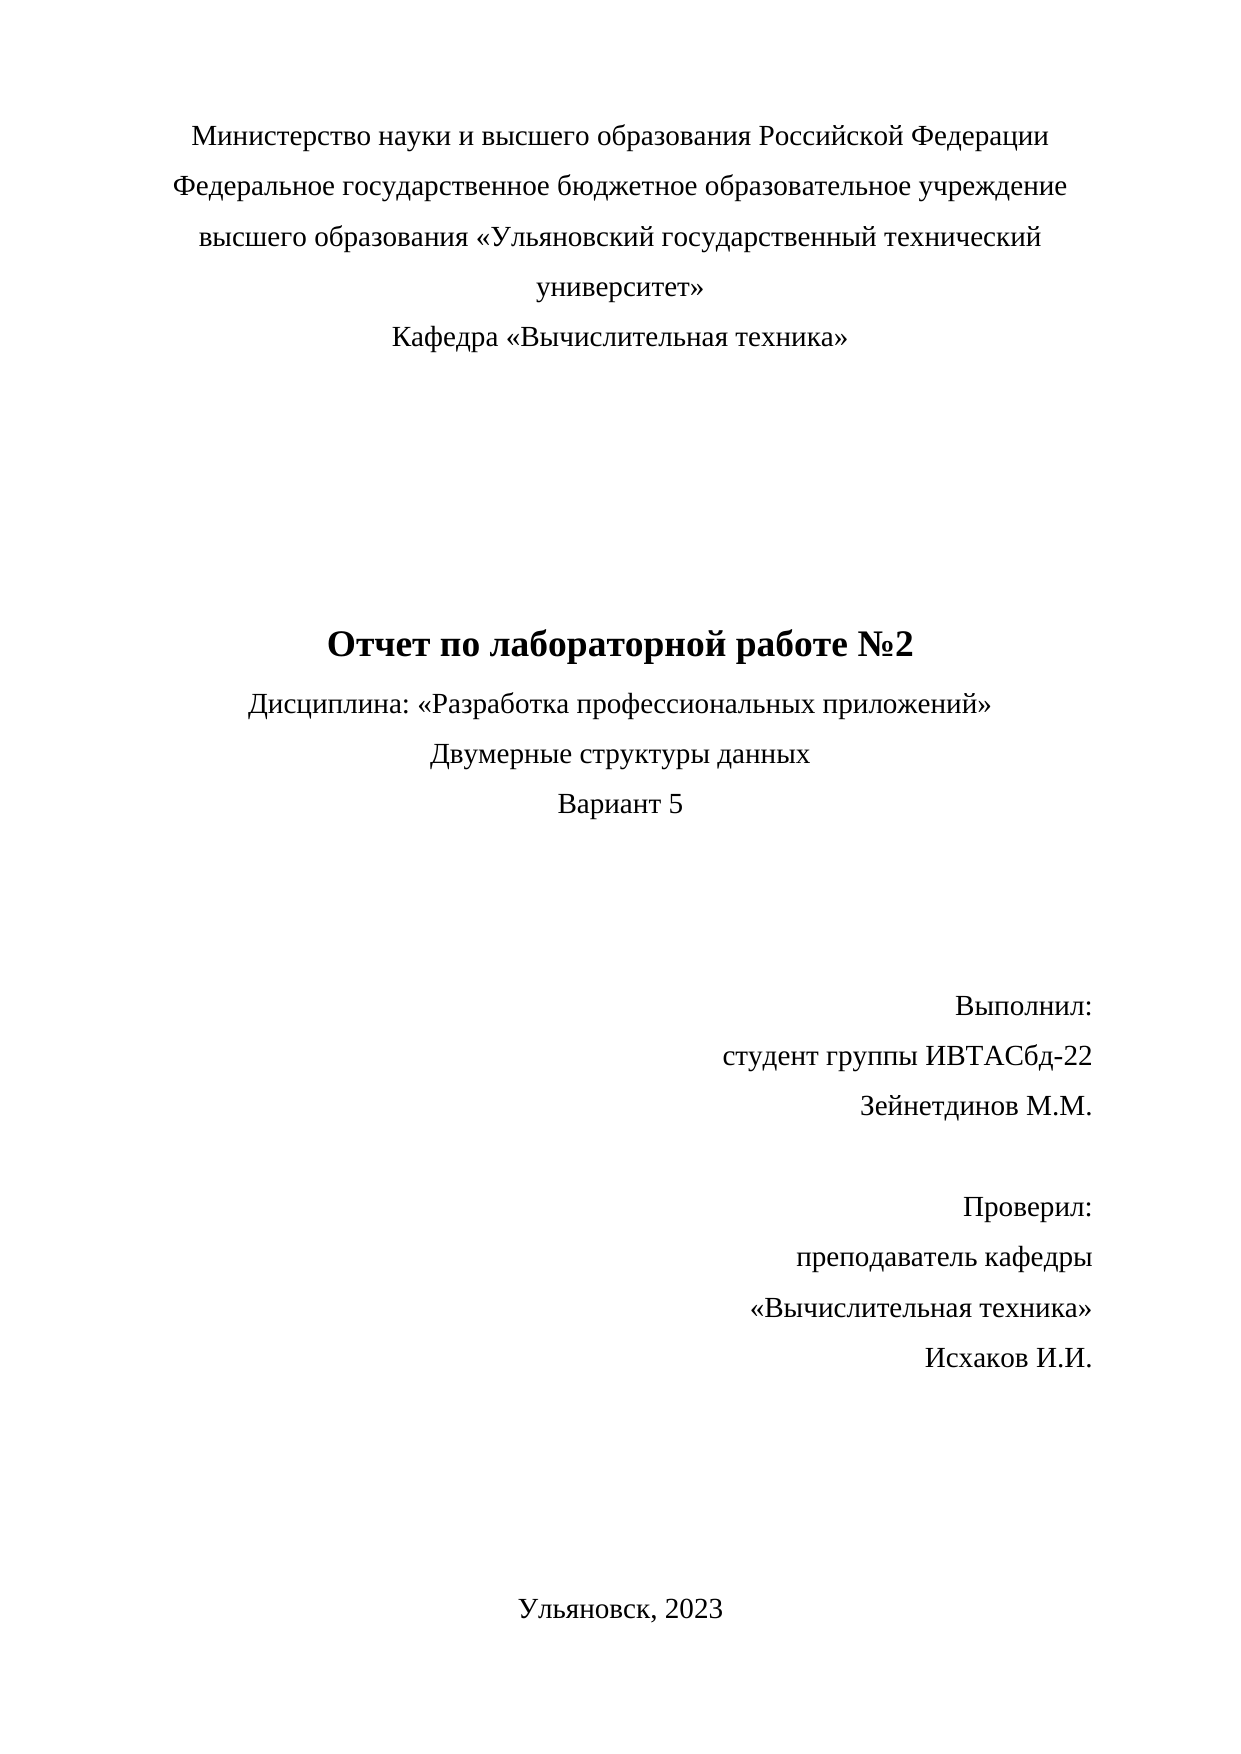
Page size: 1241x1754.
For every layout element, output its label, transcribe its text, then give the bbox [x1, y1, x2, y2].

text «Вычислительная техника» [148, 1290, 1092, 1323]
text Дисциплина: «Разработка профессиональных приложений» [148, 686, 1092, 719]
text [148, 1592, 1092, 1625]
text Выполнил: [148, 988, 1092, 1021]
text студент группы ИВТАСбд-22 [148, 1038, 1092, 1072]
text Министерство науки и высшего образования Российской Федерации [148, 118, 1092, 152]
text Двумерные структуры данных [148, 736, 1092, 770]
text преподаватель кафедры [148, 1239, 1092, 1273]
text Вариант 5 [148, 787, 1092, 820]
text Кафедра «Вычислительная техника» [148, 319, 1092, 353]
text Зейнетдинов М.М. [148, 1088, 1092, 1122]
text Проверил: [148, 1189, 1092, 1223]
text Исхаков И.И. [148, 1340, 1092, 1373]
text Отчет по лабораторной работе №2 [148, 621, 1092, 664]
text Федеральное государственное бюджетное образовательное учреждение высшего образования «Ульяновский государственный технический университет» [148, 168, 1092, 303]
